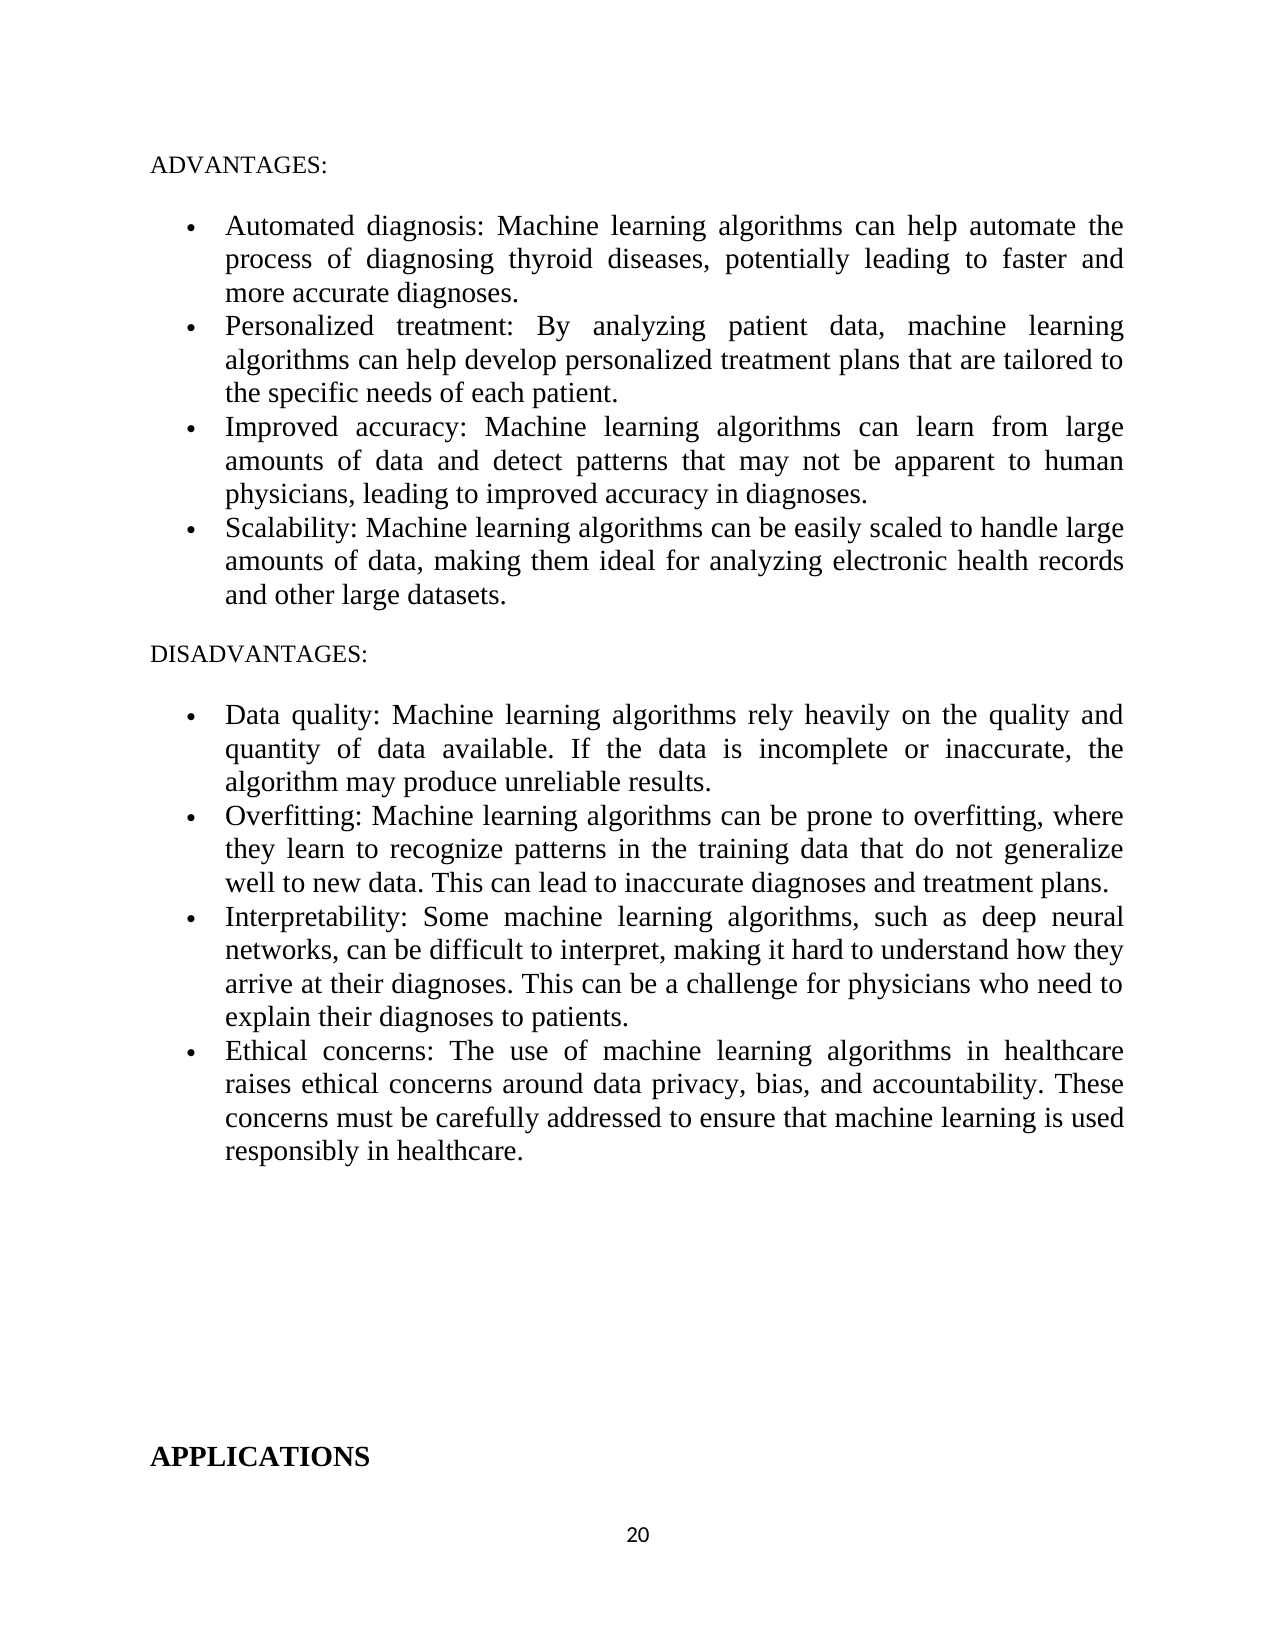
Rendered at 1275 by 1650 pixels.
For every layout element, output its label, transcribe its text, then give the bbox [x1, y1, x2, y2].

list Interpretability: Some machine learning algorithms, such as deep neural networks, can be difficult to interpret, making it hard to understand how they arrive at their diagnoses. This can be a challenge for physicians who need to explain their diagnoses to patients. [187, 899, 1125, 1033]
list Overfitting: Machine learning algorithms can be prone to overfitting, where they learn to recognize patterns in the training data that do not generalize well to new data. This can lead to inaccurate diagnoses and treatment plans. [187, 798, 1125, 899]
text ADVANTAGES: [150, 150, 1125, 179]
text APPLICATIONS [150, 1439, 1125, 1473]
list Scalability: Machine learning algorithms can be easily scaled to handle large amounts of data, making them ideal for analyzing electronic health records and other large datasets. [187, 510, 1125, 610]
list Ethical concerns: The use of machine learning algorithms in healthcare raises ethical concerns around data privacy, bias, and accountability. These concerns must be carefully addressed to ensure that machine learning is used responsibly in healthcare. [187, 1033, 1125, 1167]
list Automated diagnosis: Machine learning algorithms can help automate the process of diagnosing thyroid diseases, potentially leading to faster and more accurate diagnoses. [187, 208, 1125, 308]
text DISADVANTAGES: [150, 639, 1125, 668]
list Data quality: Machine learning algorithms rely heavily on the quality and quantity of data available. If the data is incomplete or inaccurate, the algorithm may produce unreliable results. [187, 697, 1125, 798]
list Improved accuracy: Machine learning algorithms can learn from large amounts of data and detect patterns that may not be apparent to human physicians, leading to improved accuracy in diagnoses. [187, 409, 1125, 510]
list Personalized treatment: By analyzing patient data, machine learning algorithms can help develop personalized treatment plans that are tailored to the specific needs of each patient. [187, 308, 1125, 409]
